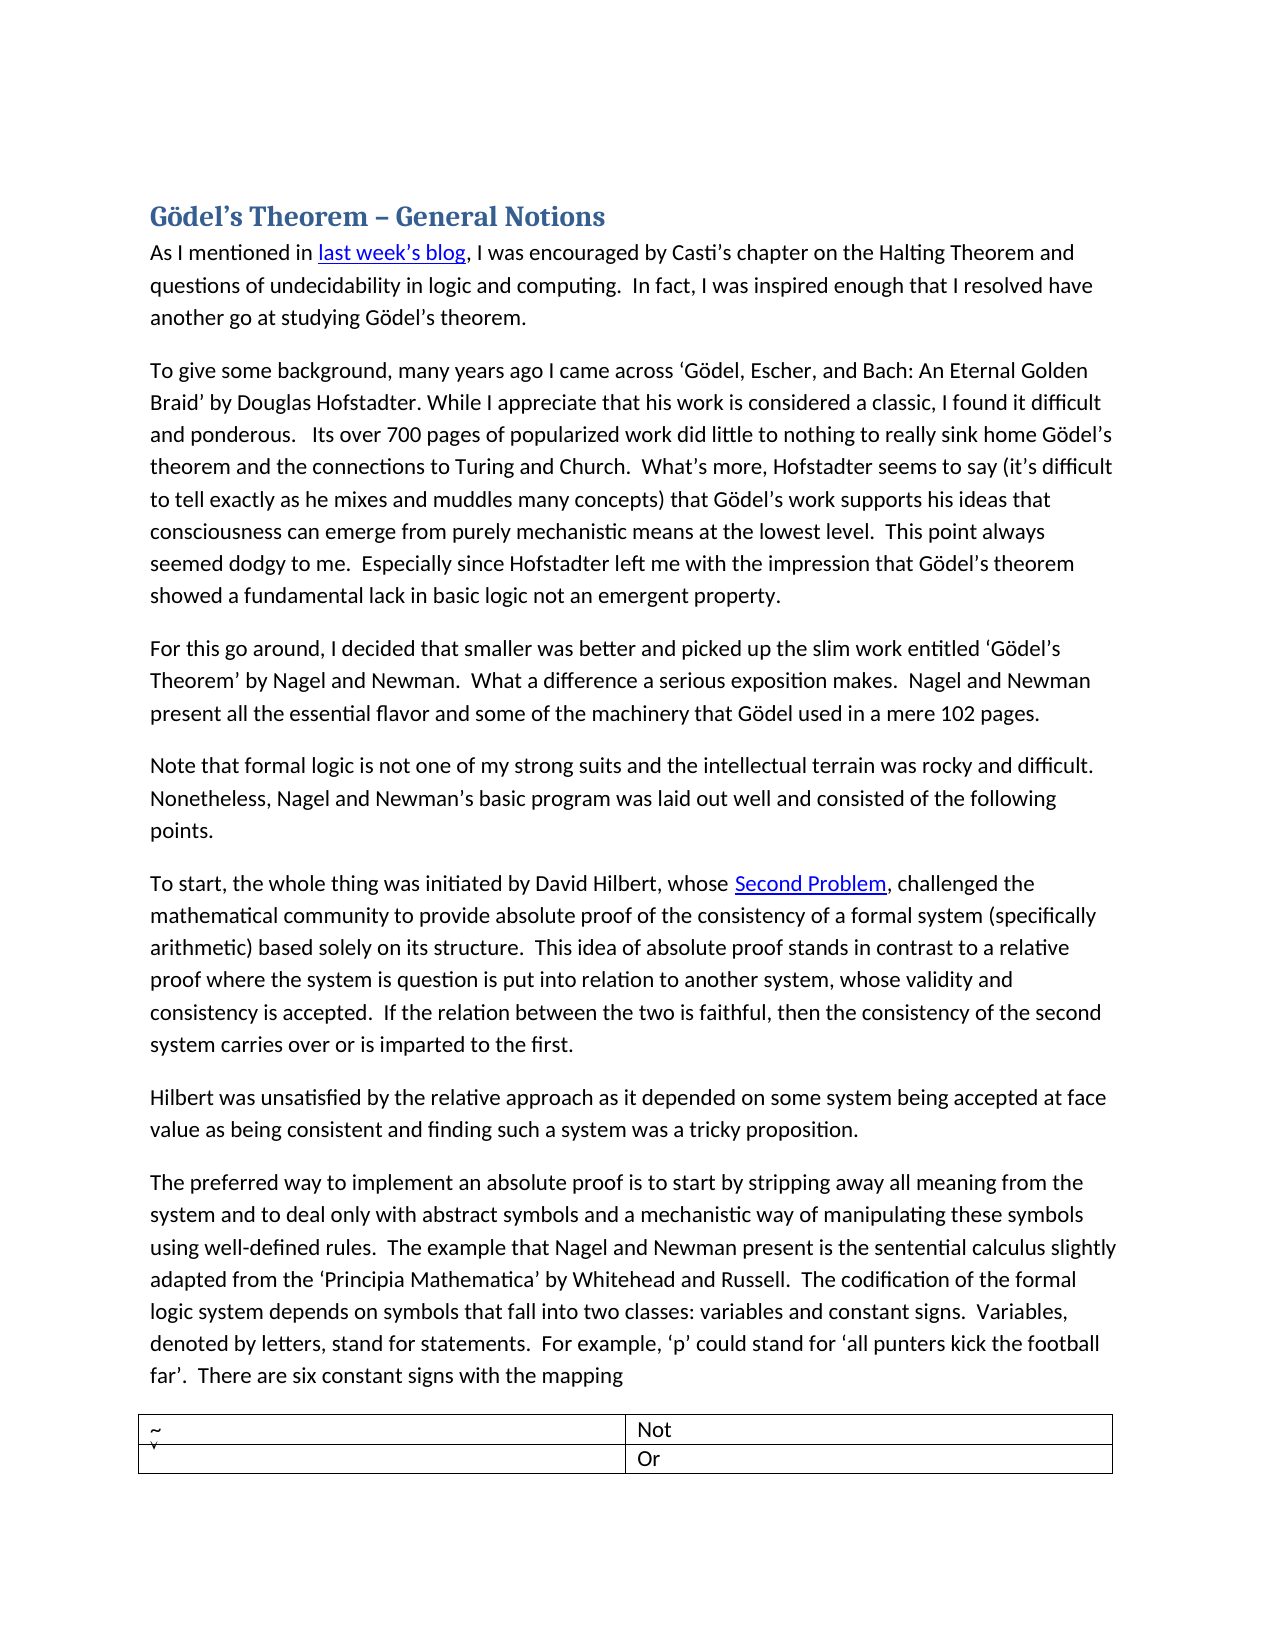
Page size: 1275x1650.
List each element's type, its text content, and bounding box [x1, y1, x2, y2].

table_header ~ [139, 1415, 625, 1443]
table_header Not [626, 1415, 1112, 1443]
text The preferred way to implement an absolute proof is to start by stripping away all meaning from the system and to deal only with abstract symbols and a mechanistic way of manipulating these symbols using well-defined rules. The example that Nagel and Newman present is the sentential calculus slightly adapted from the ‘Principia Mathematica’ by Whitehead and Russell. The codification of the formal logic system depends on symbols that fall into two classes: variables and constant signs. Variables, denoted by letters, stand for statements. For example, ‘p’ could stand for ‘all punters kick the football far’. There are six constant signs with the mapping [150, 1168, 1125, 1389]
text Note that formal logic is not one of my strong suits and the intellectual terrain was rocky and difficult. Nonetheless, Nagel and Newman’s basic program was laid out well and consisted of the following points. [150, 752, 1125, 844]
table_cell Or [626, 1445, 1112, 1472]
text As I mentioned in last week’s blog, I was encouraged by Casti’s chapter on the Halting Theorem and questions of undecidability in logic and computing. In fact, I was inspired enough that I resolved have another go at studying Gödel’s theorem. [150, 238, 1125, 331]
table_cell [139, 1445, 625, 1472]
text To give some background, many years ago I came across ‘Gödel, Escher, and Bach: An Eternal Golden Braid’ by Douglas Hofstadter. While I appreciate that his work is considered a classic, I found it difficult and ponderous. Its over 700 pages of popularized work did little to nothing to really sink home Gödel’s theorem and the connections to Turing and Church. What’s more, Hofstadter seems to say (it’s difficult to tell exactly as he mixes and muddles many concepts) that Gödel’s work supports his ideas that consciousness can emerge from purely mechanistic means at the lowest level. This point always seemed dodgy to me. Especially since Hofstadter left me with the impression that Gödel’s theorem showed a fundamental lack in basic logic not an emergent property. [150, 356, 1125, 609]
text For this go around, I decided that smaller was better and picked up the slim work entitled ‘Gödel’s Theorem’ by Nagel and Newman. What a difference a serious exposition makes. Nagel and Newman present all the essential flavor and some of the machinery that Gödel used in a mere 102 pages. [150, 634, 1125, 727]
text To start, the whole thing was initiated by David Hilbert, whose Second Problem, challenged the mathematical community to provide absolute proof of the consistency of a formal system (specifically arithmetic) based solely on its structure. This idea of absolute proof stands in contrast to a relative proof where the system is question is put into relation to another system, whose validity and consistency is accepted. If the relation between the two is faithful, then the consistency of the second system carries over or is imparted to the first. [150, 869, 1125, 1058]
subtitle Gödel’s Theorem – General Notions [150, 200, 1125, 233]
text Hilbert was unsatisfied by the relative approach as it depended on some system being accepted at face value as being consistent and finding such a system was a tricky proposition. [150, 1083, 1125, 1143]
